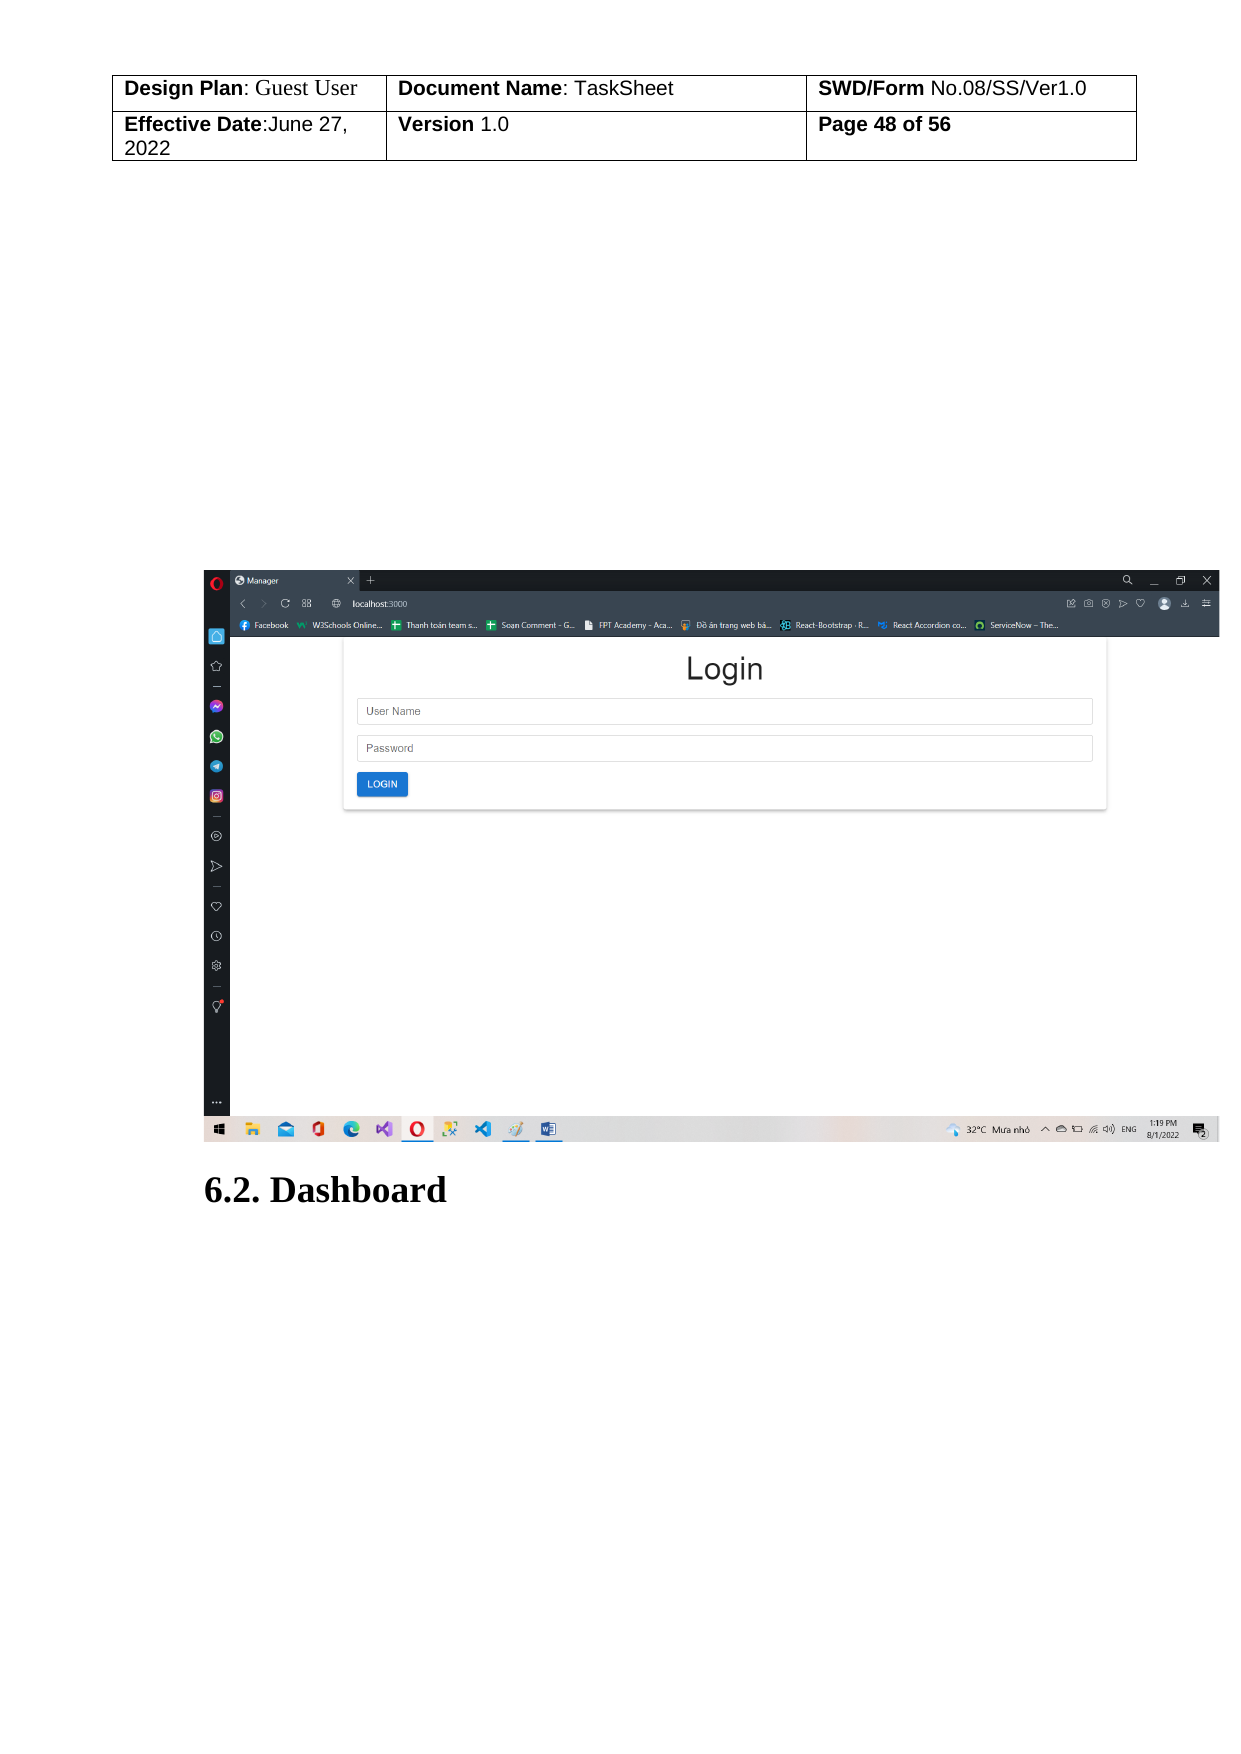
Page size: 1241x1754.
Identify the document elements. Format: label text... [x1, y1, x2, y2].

list 6.2. Dashboard [204, 1167, 1128, 1210]
picture [203, 570, 1220, 1142]
